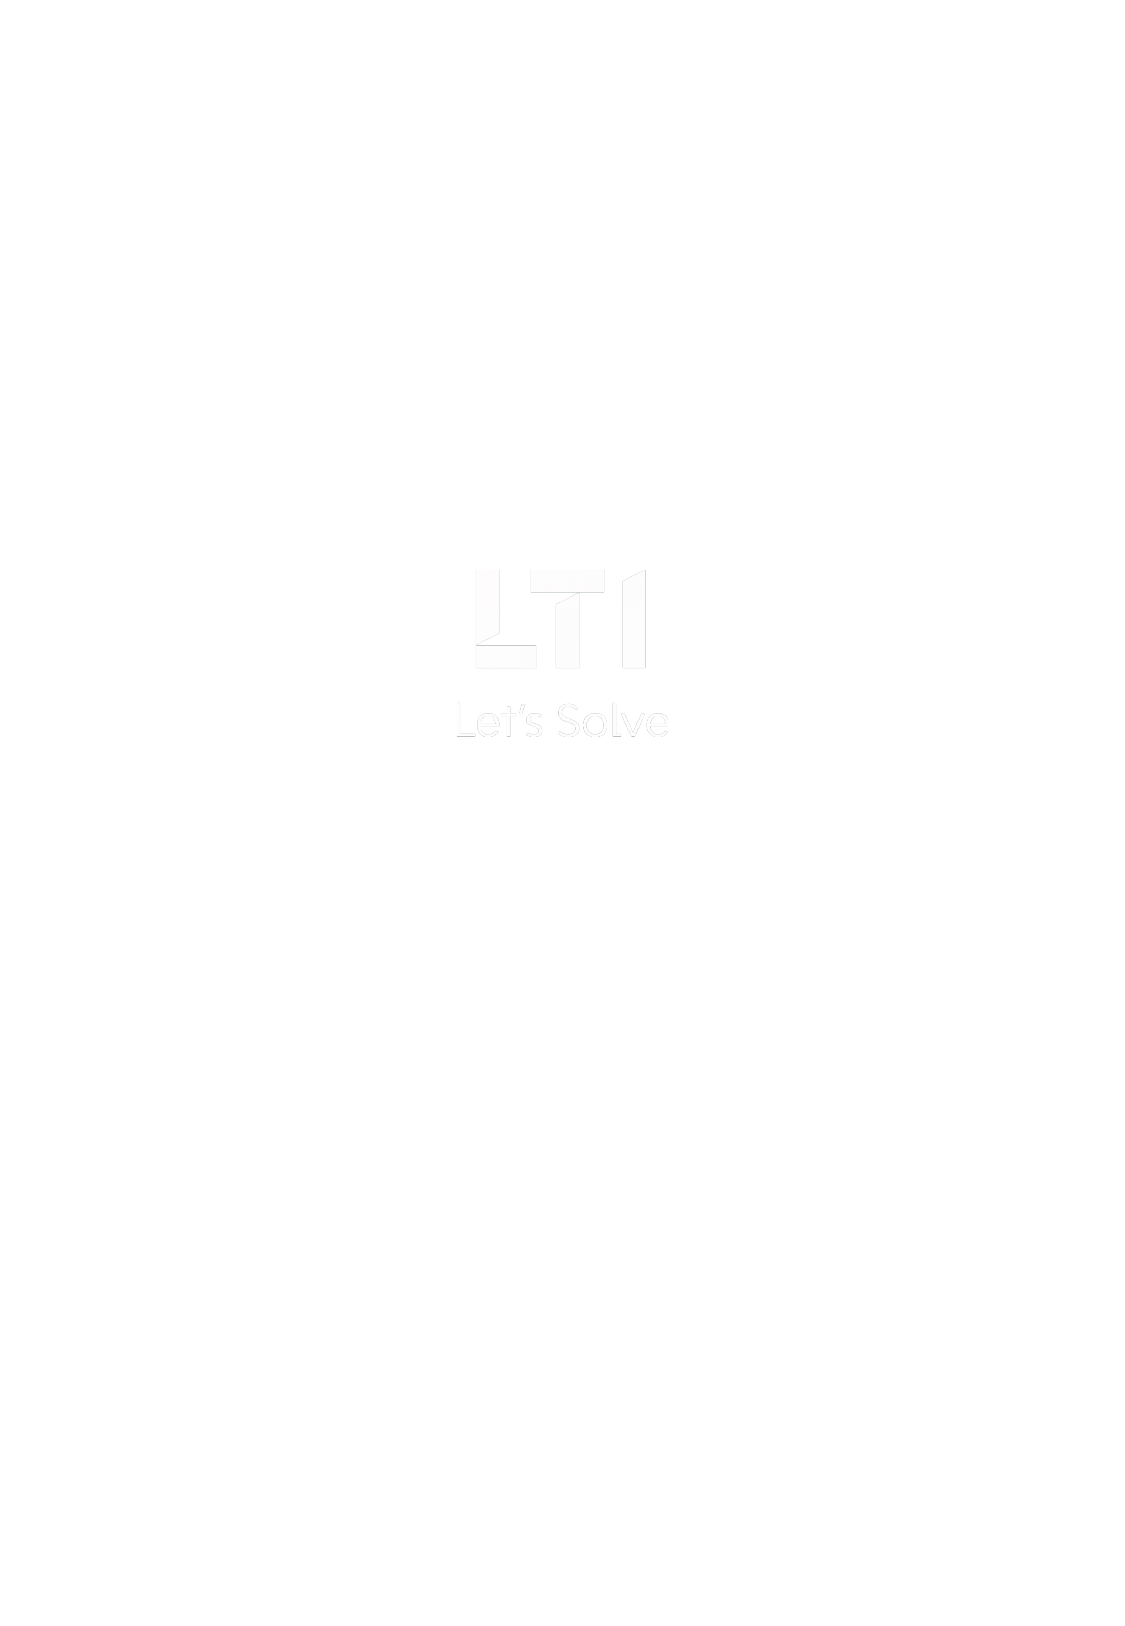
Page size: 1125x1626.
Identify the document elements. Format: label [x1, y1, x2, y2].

picture [457, 569, 668, 737]
